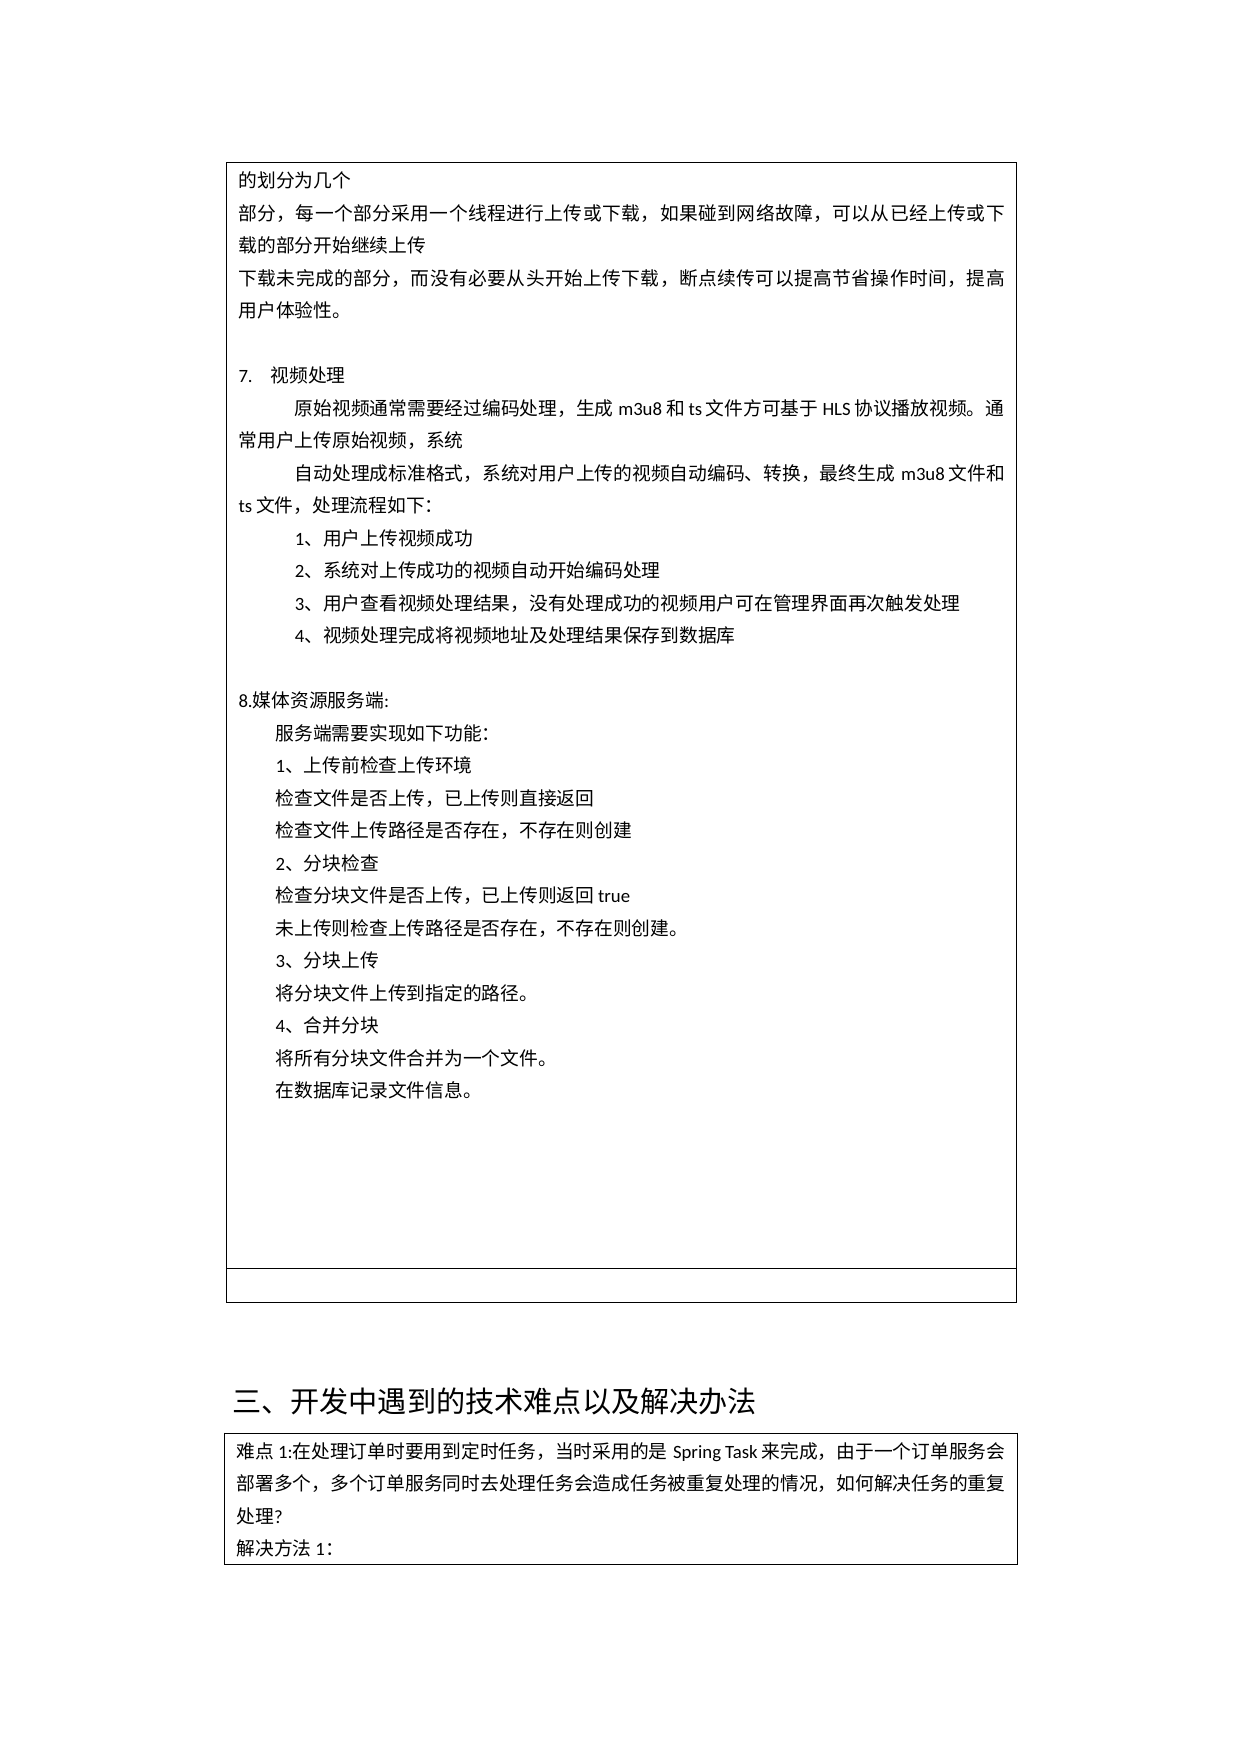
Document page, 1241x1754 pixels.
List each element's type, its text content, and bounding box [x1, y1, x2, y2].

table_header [225, 1434, 1017, 1564]
list 开发中遇到的技术难点以及解决办法 [188, 1368, 1053, 1433]
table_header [227, 163, 1016, 1268]
table_cell [227, 1269, 1016, 1302]
